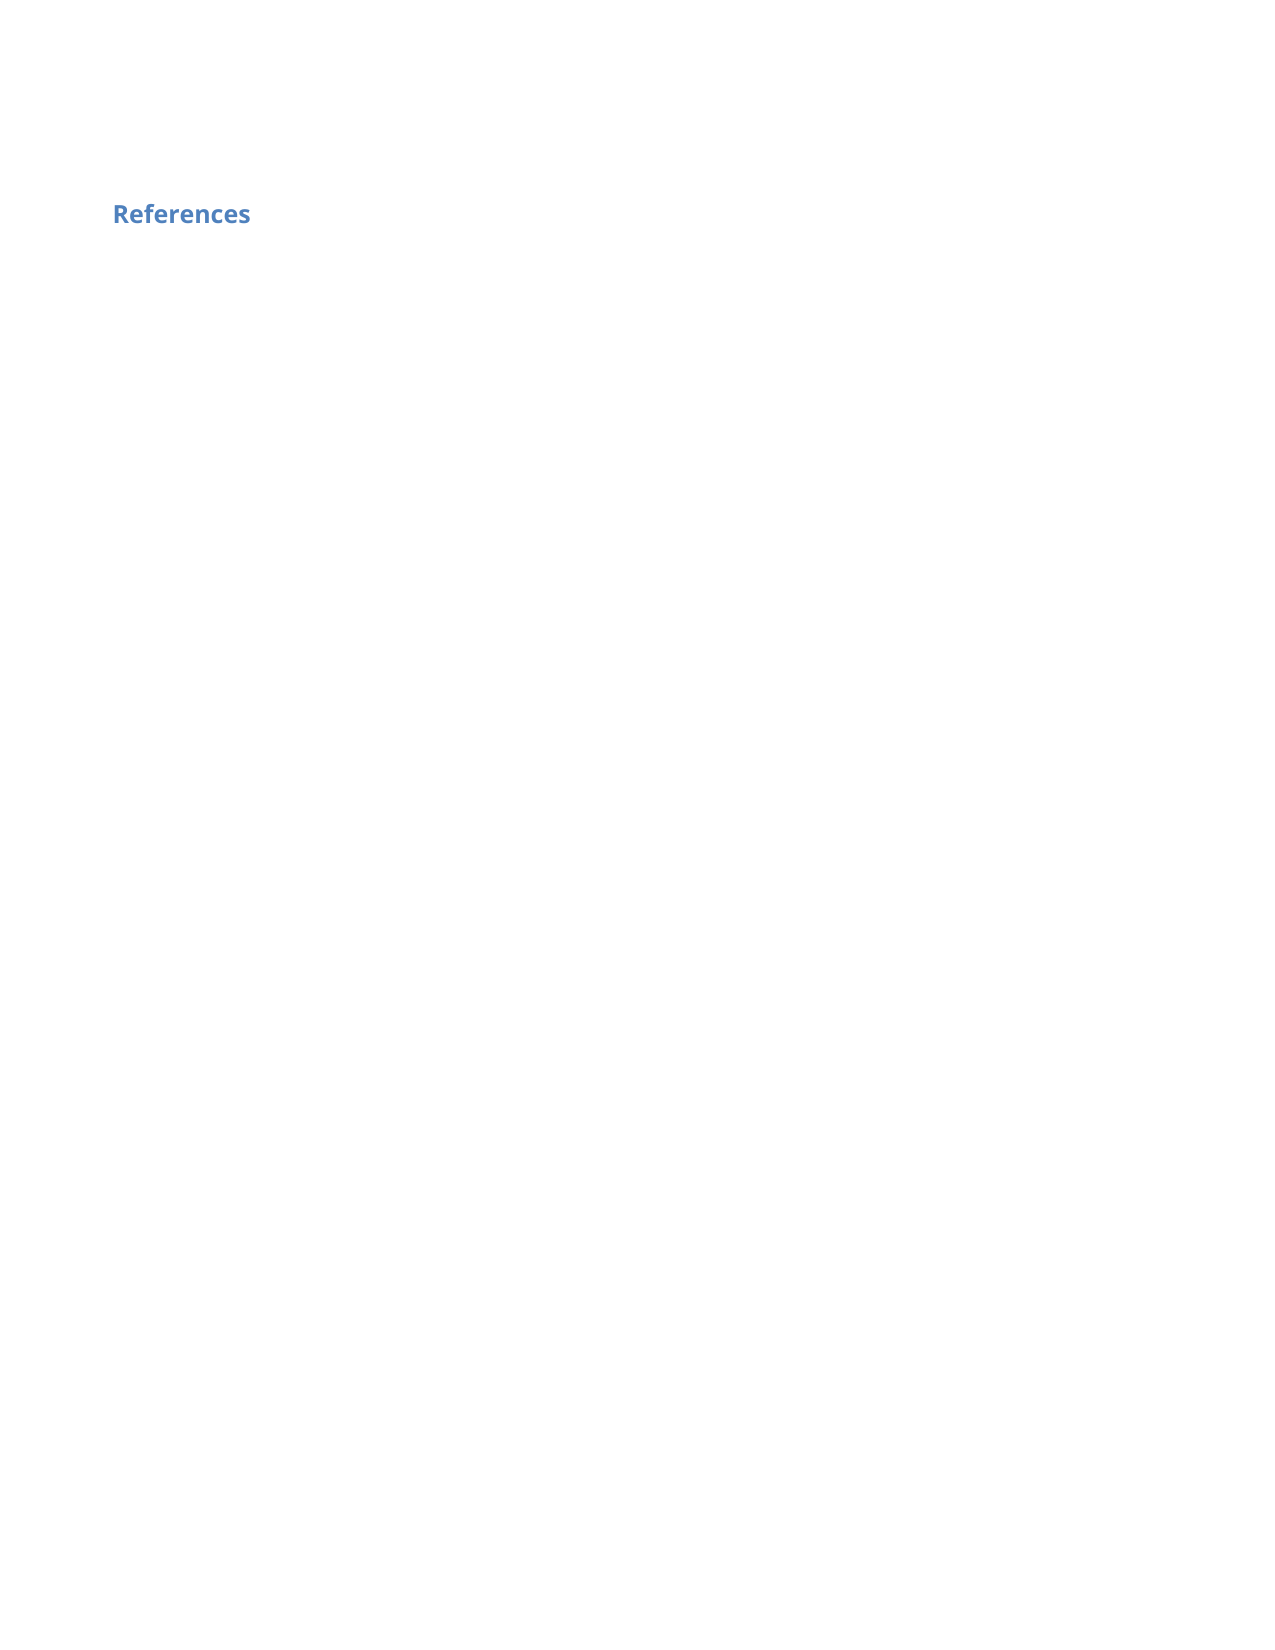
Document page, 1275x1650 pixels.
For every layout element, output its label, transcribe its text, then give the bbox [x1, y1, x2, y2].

text References [112, 196, 1162, 230]
